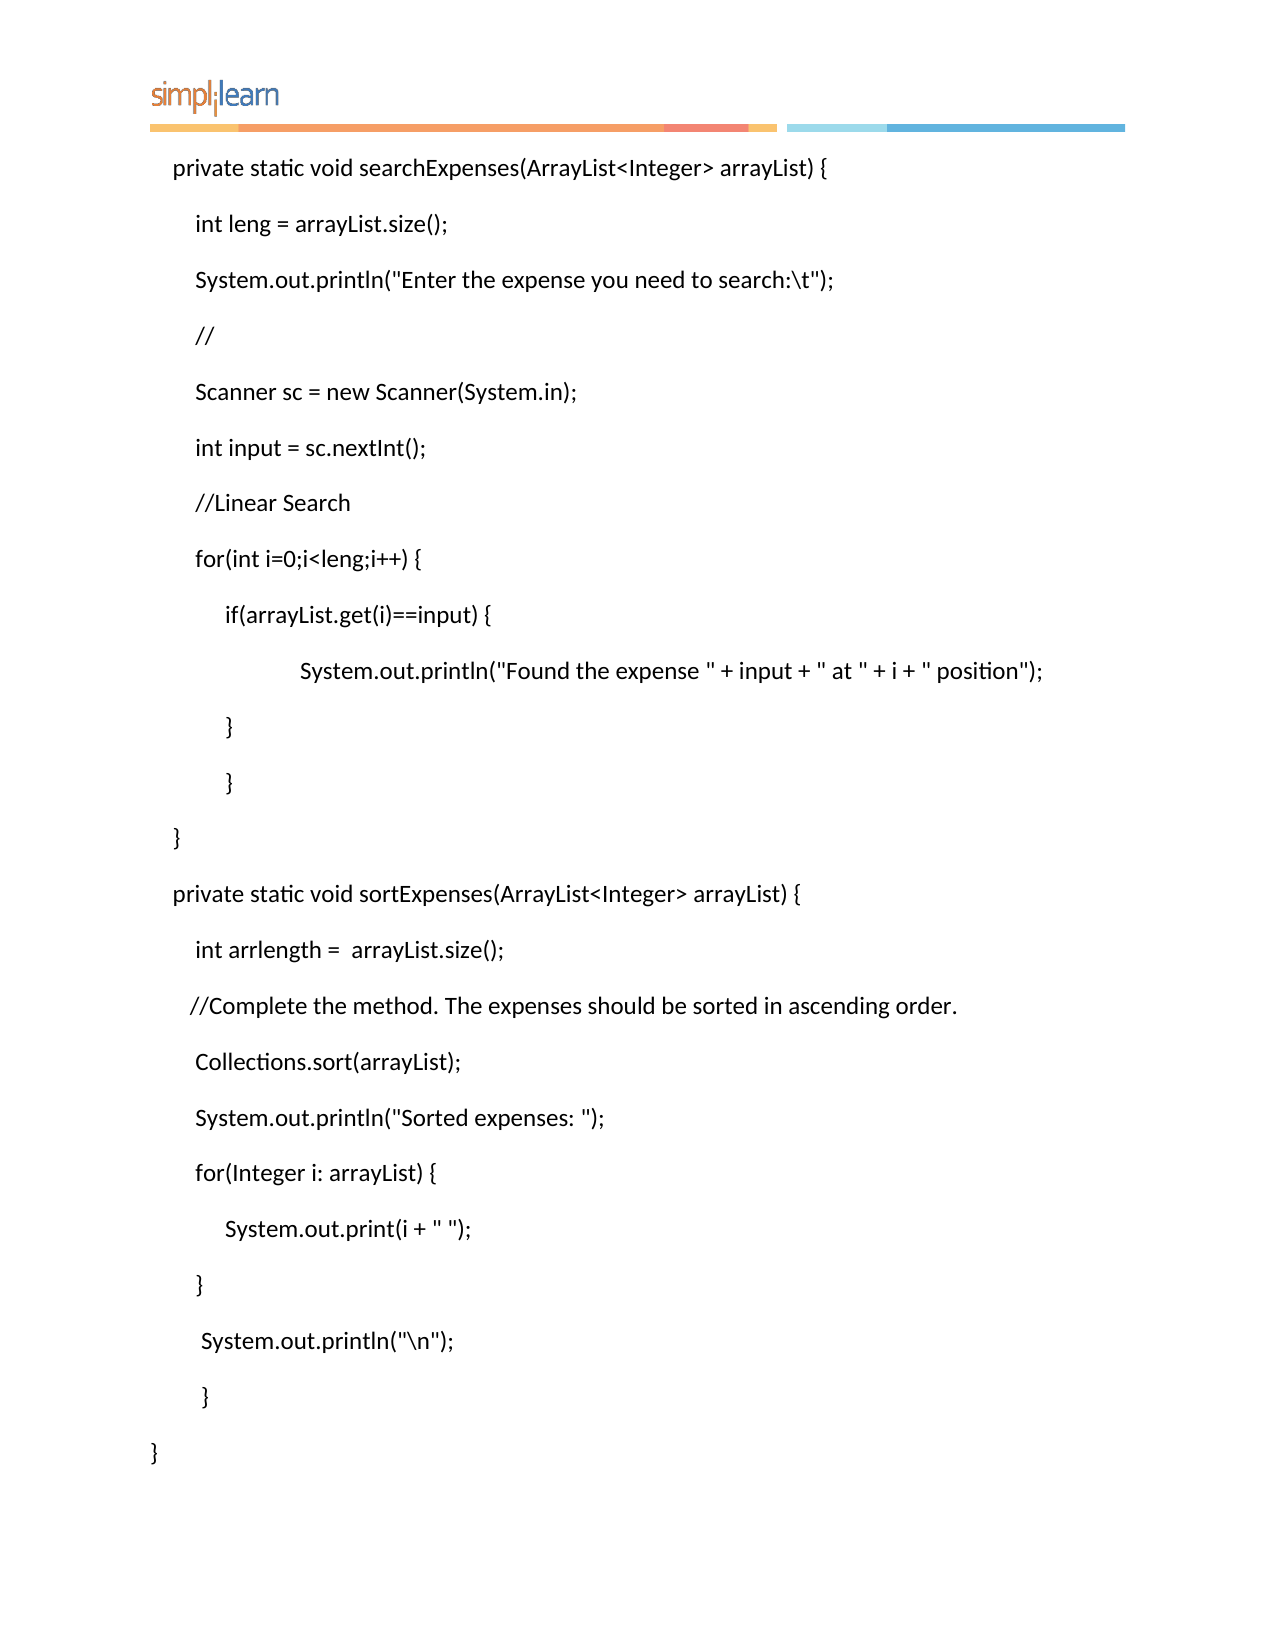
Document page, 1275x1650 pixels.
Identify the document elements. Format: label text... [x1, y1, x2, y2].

text } [150, 822, 1125, 853]
text for(Integer i: arrayList) { [150, 1157, 1125, 1188]
text //Complete the method. The expenses should be sorted in ascending order. [150, 990, 1125, 1021]
text } [150, 767, 1125, 797]
text // [150, 320, 1125, 351]
picture [150, 75, 1125, 132]
text System.out.println("Sorted expenses: "); [150, 1102, 1125, 1132]
text if(arrayList.get(i)==input) { [150, 599, 1125, 630]
text } [150, 1437, 1125, 1467]
text System.out.println("Enter the expense you need to search:\t"); [150, 264, 1125, 295]
text for(int i=0;i<leng;i++) { [150, 543, 1125, 574]
text } [150, 711, 1125, 741]
text int input = sc.nextInt(); [150, 432, 1125, 462]
text } [150, 1381, 1125, 1411]
text System.out.print(i + " "); [150, 1213, 1125, 1244]
text System.out.println("\n"); [150, 1325, 1125, 1356]
text Collections.sort(arrayList); [150, 1046, 1125, 1076]
text private static void sortExpenses(ArrayList<Integer> arrayList) { [150, 878, 1125, 909]
text private static void searchExpenses(ArrayList<Integer> arrayList) { [150, 152, 1125, 183]
text System.out.println("Found the expense " + input + " at " + i + " position"); [150, 655, 1125, 686]
text Scanner sc = new Scanner(System.in); [150, 376, 1125, 406]
text //Linear Search [150, 487, 1125, 518]
text int arrlength = arrayList.size(); [150, 934, 1125, 965]
text int leng = arrayList.size(); [150, 208, 1125, 239]
text } [150, 1269, 1125, 1300]
